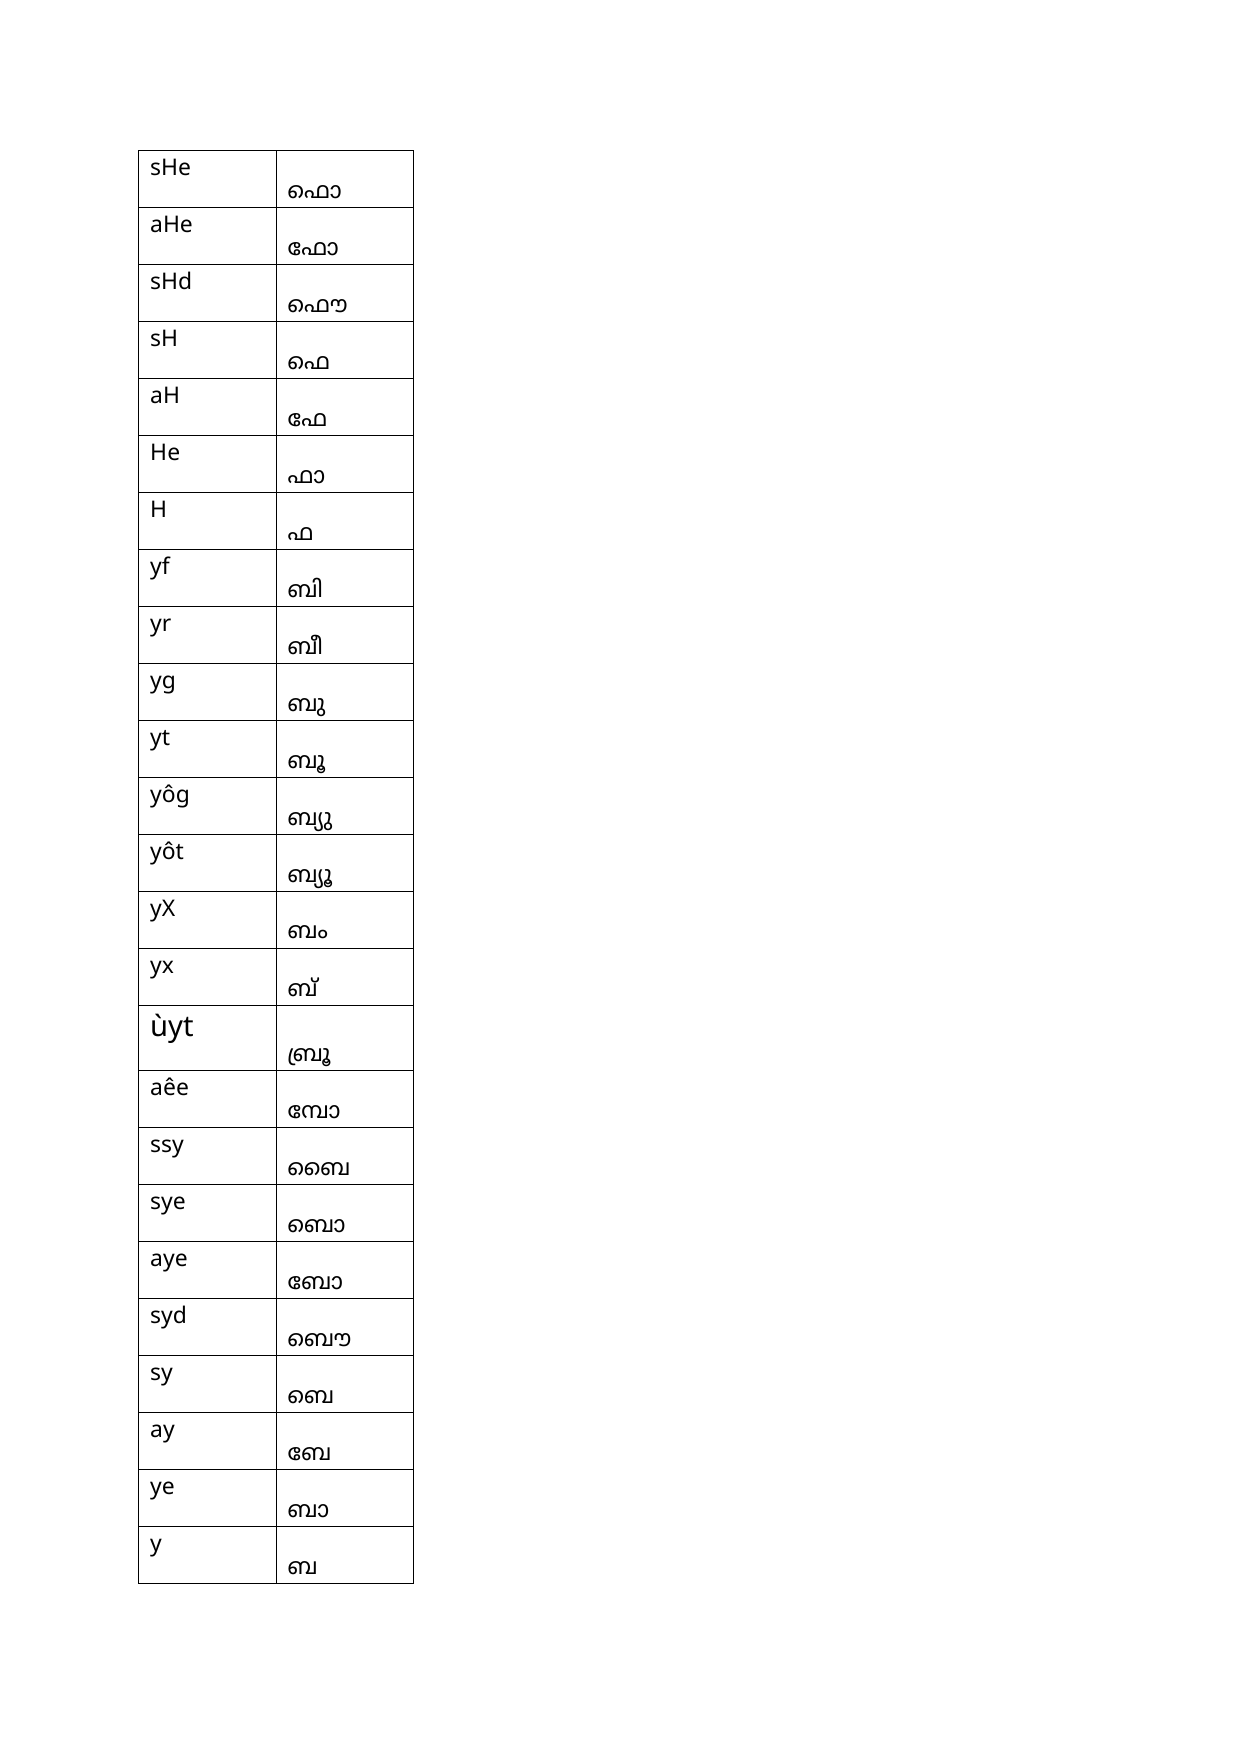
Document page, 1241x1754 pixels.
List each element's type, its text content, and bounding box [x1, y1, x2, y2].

table_cell ye [139, 1470, 276, 1526]
table_cell H [139, 493, 276, 549]
table_cell ഫെ [277, 322, 413, 378]
table_cell ഫ [277, 493, 413, 549]
table_cell ബീ [277, 607, 413, 663]
table_cell ബൌ [277, 1299, 413, 1355]
table_cell ssy [139, 1128, 276, 1184]
table_cell syd [139, 1299, 276, 1355]
table_cell ബാ [277, 1470, 413, 1526]
table_cell ബേ [277, 1413, 413, 1469]
table_cell ay [139, 1413, 276, 1469]
table_cell ബ [277, 1527, 413, 1583]
table_cell yôt [139, 835, 276, 891]
table_cell ബ്രൂ [277, 1006, 413, 1070]
table_cell yX [139, 892, 276, 948]
table_cell ùyt [139, 1006, 276, 1070]
table_cell ഫോ [277, 208, 413, 264]
table_cell y [139, 1527, 276, 1583]
table_cell yt [139, 721, 276, 777]
table_cell yg [139, 664, 276, 720]
table_cell ബ്യു [277, 778, 413, 834]
table_cell ബു [277, 664, 413, 720]
table_cell aêe [139, 1071, 276, 1127]
table_cell yf [139, 550, 276, 606]
table_cell sH [139, 322, 276, 378]
table_cell He [139, 436, 276, 492]
table_cell sye [139, 1185, 276, 1241]
table_cell ബം [277, 892, 413, 948]
table_cell sHe [139, 151, 276, 207]
table_cell ബെ [277, 1356, 413, 1412]
table_cell ബൂ [277, 721, 413, 777]
table_cell ബൈ [277, 1128, 413, 1184]
table_cell ഫൊ [277, 151, 413, 207]
table_cell ബ്യൂ [277, 835, 413, 891]
table_cell മ്പോ [277, 1071, 413, 1127]
table_cell ഫാ [277, 436, 413, 492]
table_cell ബി [277, 550, 413, 606]
table_cell ബ് [277, 949, 413, 1005]
table_cell aH [139, 379, 276, 435]
table_cell sHd [139, 265, 276, 321]
table_cell ബോ [277, 1242, 413, 1298]
table_cell aHe [139, 208, 276, 264]
table_cell aye [139, 1242, 276, 1298]
table_cell ഫേ [277, 379, 413, 435]
table_cell yx [139, 949, 276, 1005]
table_cell ഫൌ [277, 265, 413, 321]
table_cell yôg [139, 778, 276, 834]
table_cell ബൊ [277, 1185, 413, 1241]
table_cell sy [139, 1356, 276, 1412]
table_cell yr [139, 607, 276, 663]
